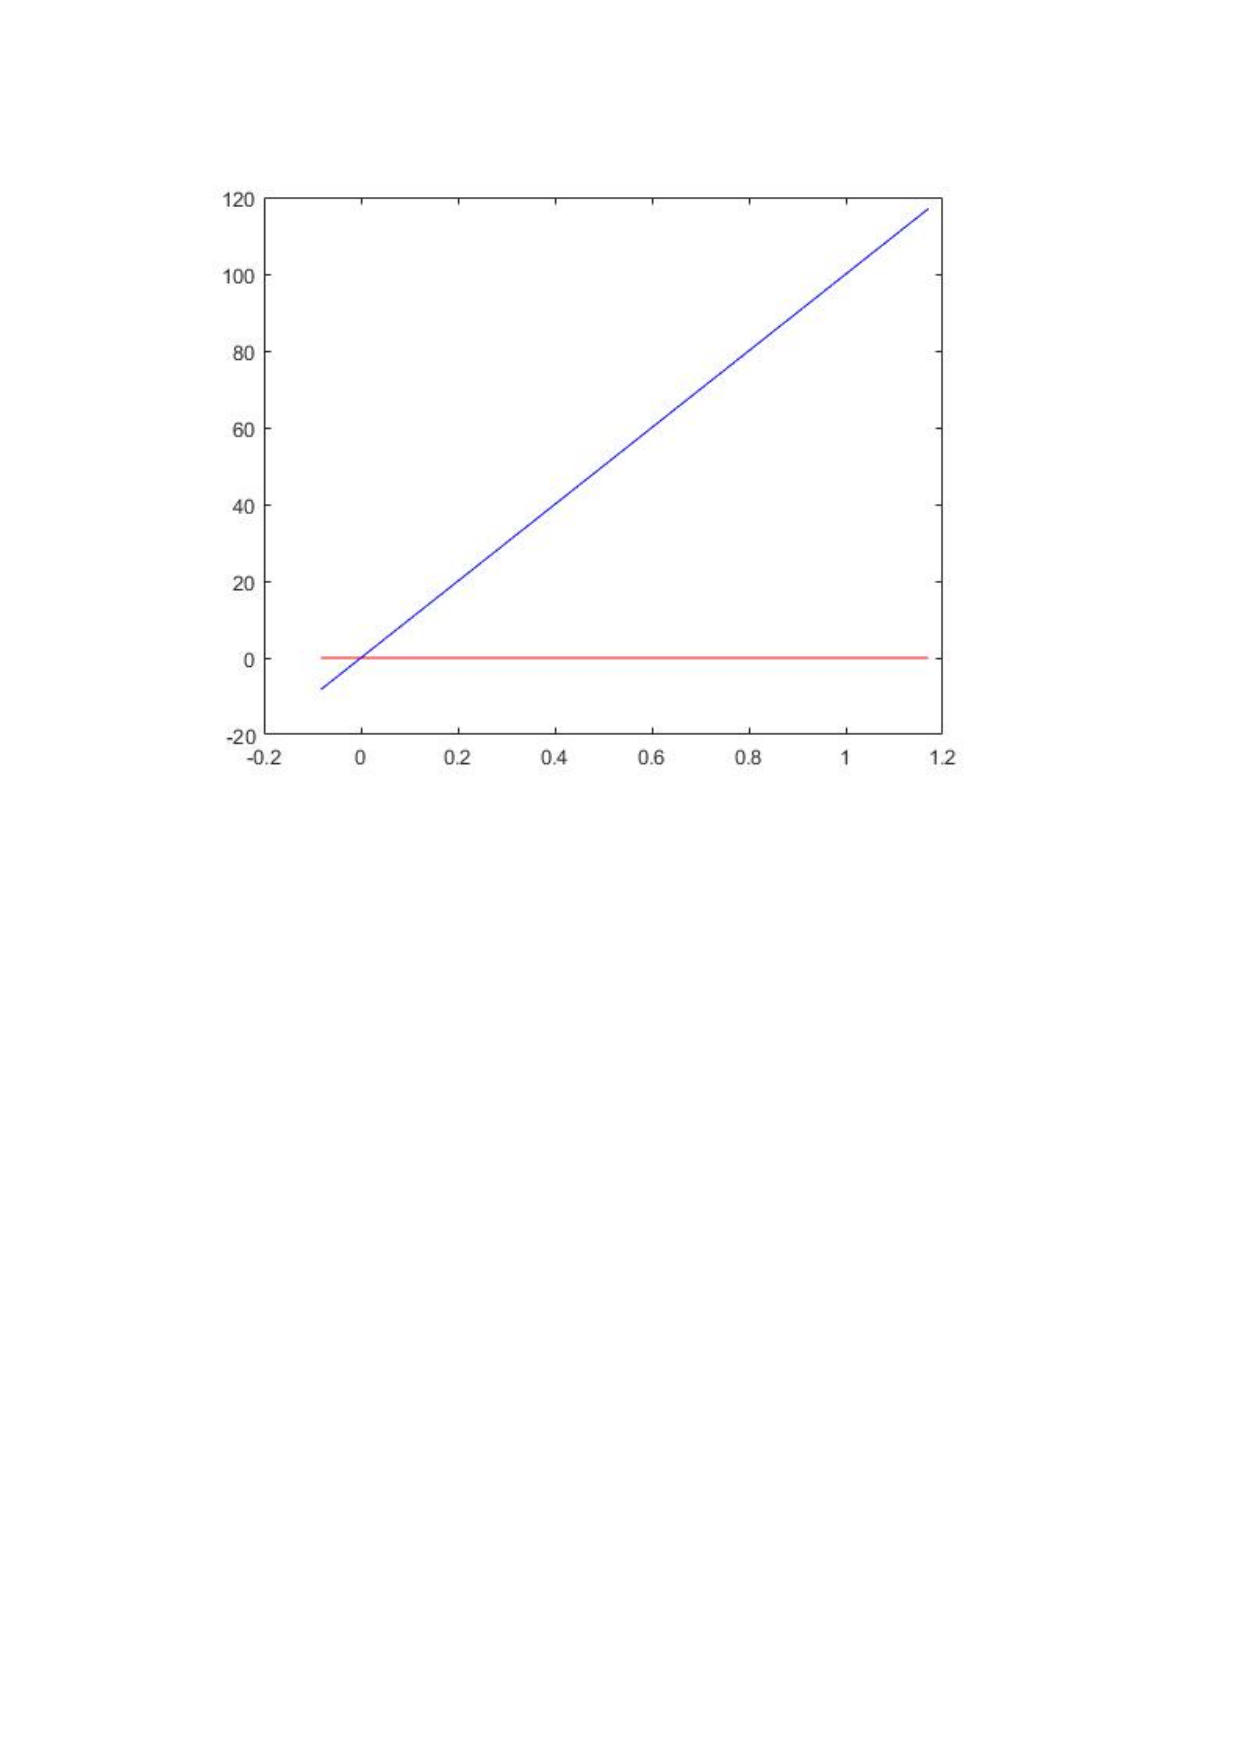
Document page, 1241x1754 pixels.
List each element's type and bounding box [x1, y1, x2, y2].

picture [150, 150, 1025, 807]
